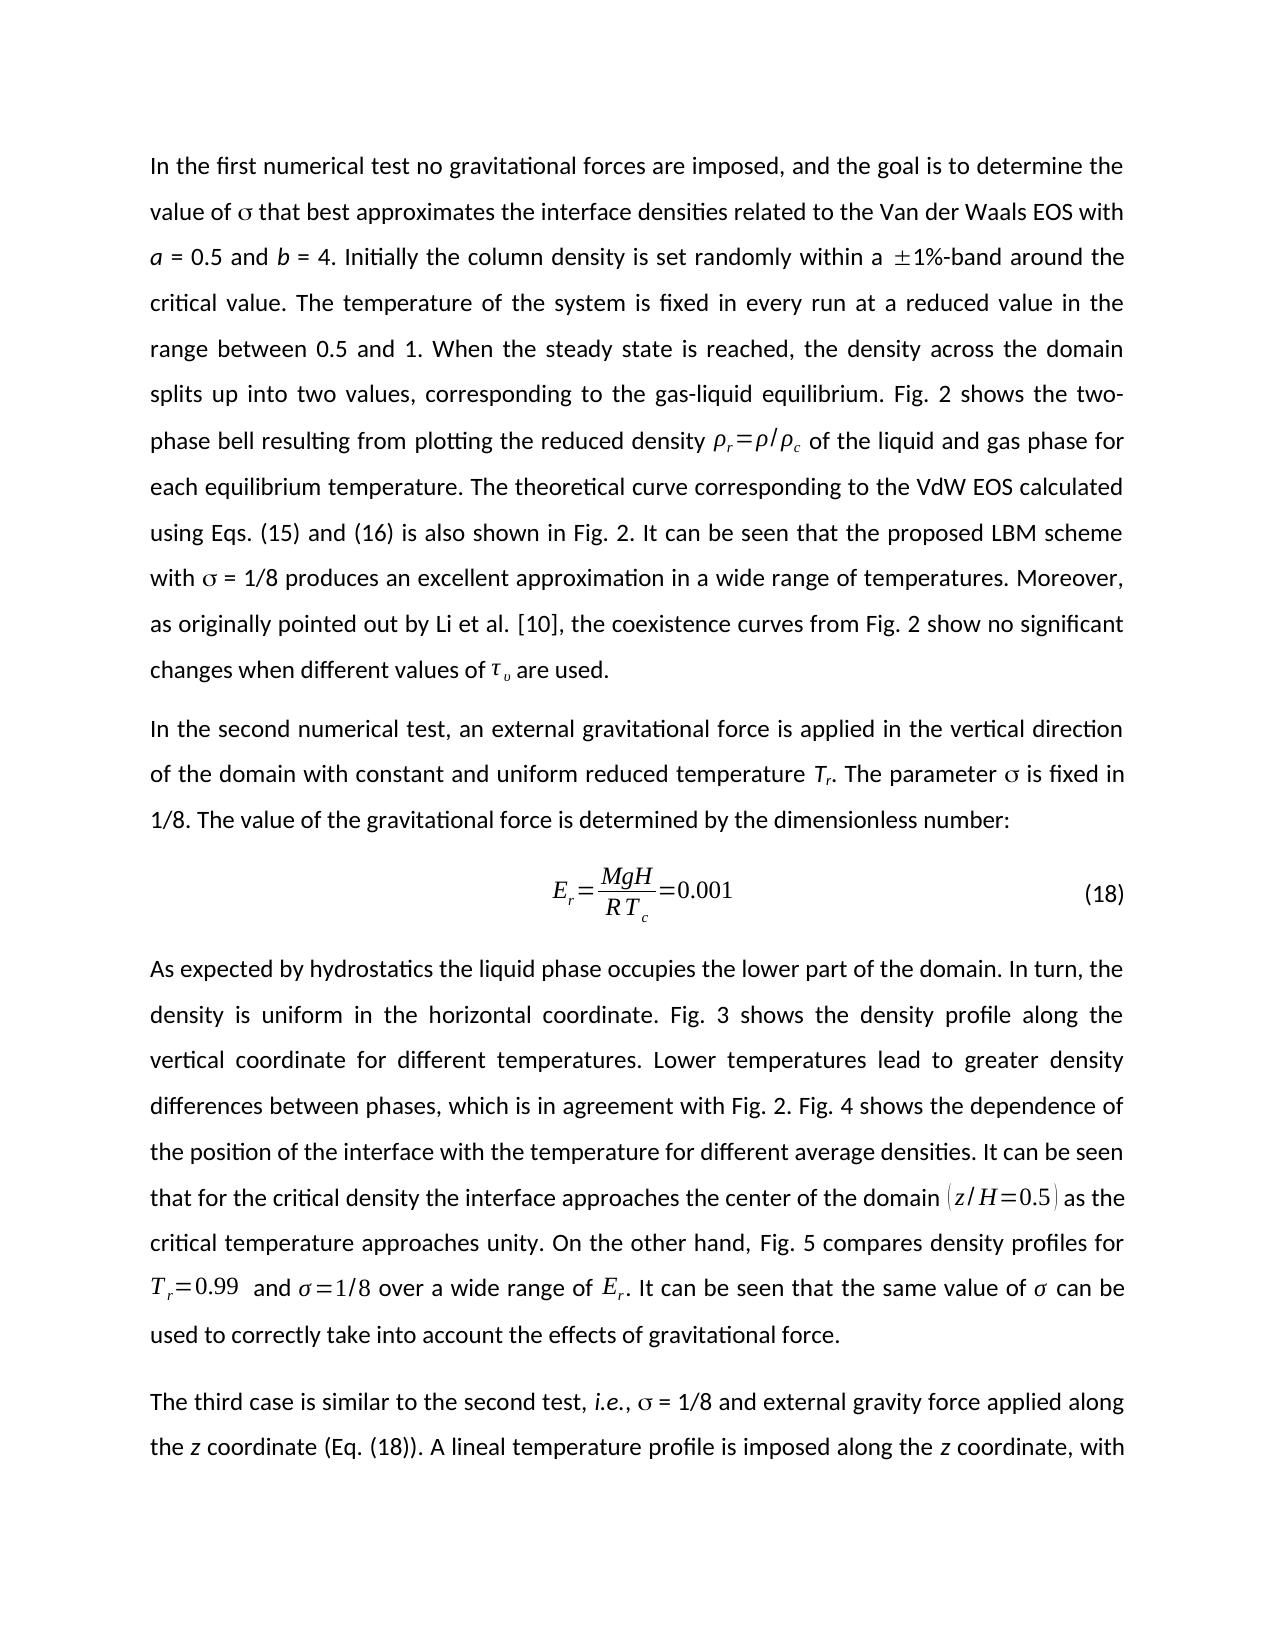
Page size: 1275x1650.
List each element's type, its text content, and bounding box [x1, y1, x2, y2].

text As expected by hydrostatics the liquid phase occupies the lower part of the domain. In turn, the density is uniform in the horizontal coordinate. Fig. 3 shows the density profile along the vertical coordinate for different temperatures. Lower temperatures lead to greater density differences between phases, which is in agreement with Fig. 2. Fig. 4 shows the dependence of the position of the interface with the temperature for different average densities. It can be seen that for the critical density the interface approaches the center of the domain as the critical temperature approaches unity. On the other hand, Fig. 5 compares density profiles for and over a wide range of . It can be seen that the same value of can be used to correctly take into account the effects of gravitational force. [150, 953, 1125, 1350]
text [150, 1386, 1125, 1462]
text In the second numerical test, an external gravitational force is applied in the vertical direction of the domain with constant and uniform reduced temperature Tr. The parameter is fixed in 1/8. The value of the gravitational force is determined by the dimensionless number: [150, 713, 1125, 835]
text (18) [150, 863, 1125, 925]
text In the first numerical test no gravitational forces are imposed, and the goal is to determine the value of that best approximates the interface densities related to the Van der Waals EOS with a = 0.5 and b = 4. Initially the column density is set randomly within a 1%-band around the critical value. The temperature of the system is fixed in every run at a reduced value in the range between 0.5 and 1. When the steady state is reached, the density across the domain splits up into two values, corresponding to the gas-liquid equilibrium. Fig. 2 shows the two-phase bell resulting from plotting the reduced density of the liquid and gas phase for each equilibrium temperature. The theoretical curve corresponding to the VdW EOS calculated using Eqs. (15) and (16) is also shown in Fig. 2. It can be seen that the proposed LBM scheme with = 1/8 produces an excellent approximation in a wide range of temperatures. Moreover, as originally pointed out by Li et al. [10], the coexistence curves from Fig. 2 show no significant changes when different values of are used. [150, 150, 1125, 685]
